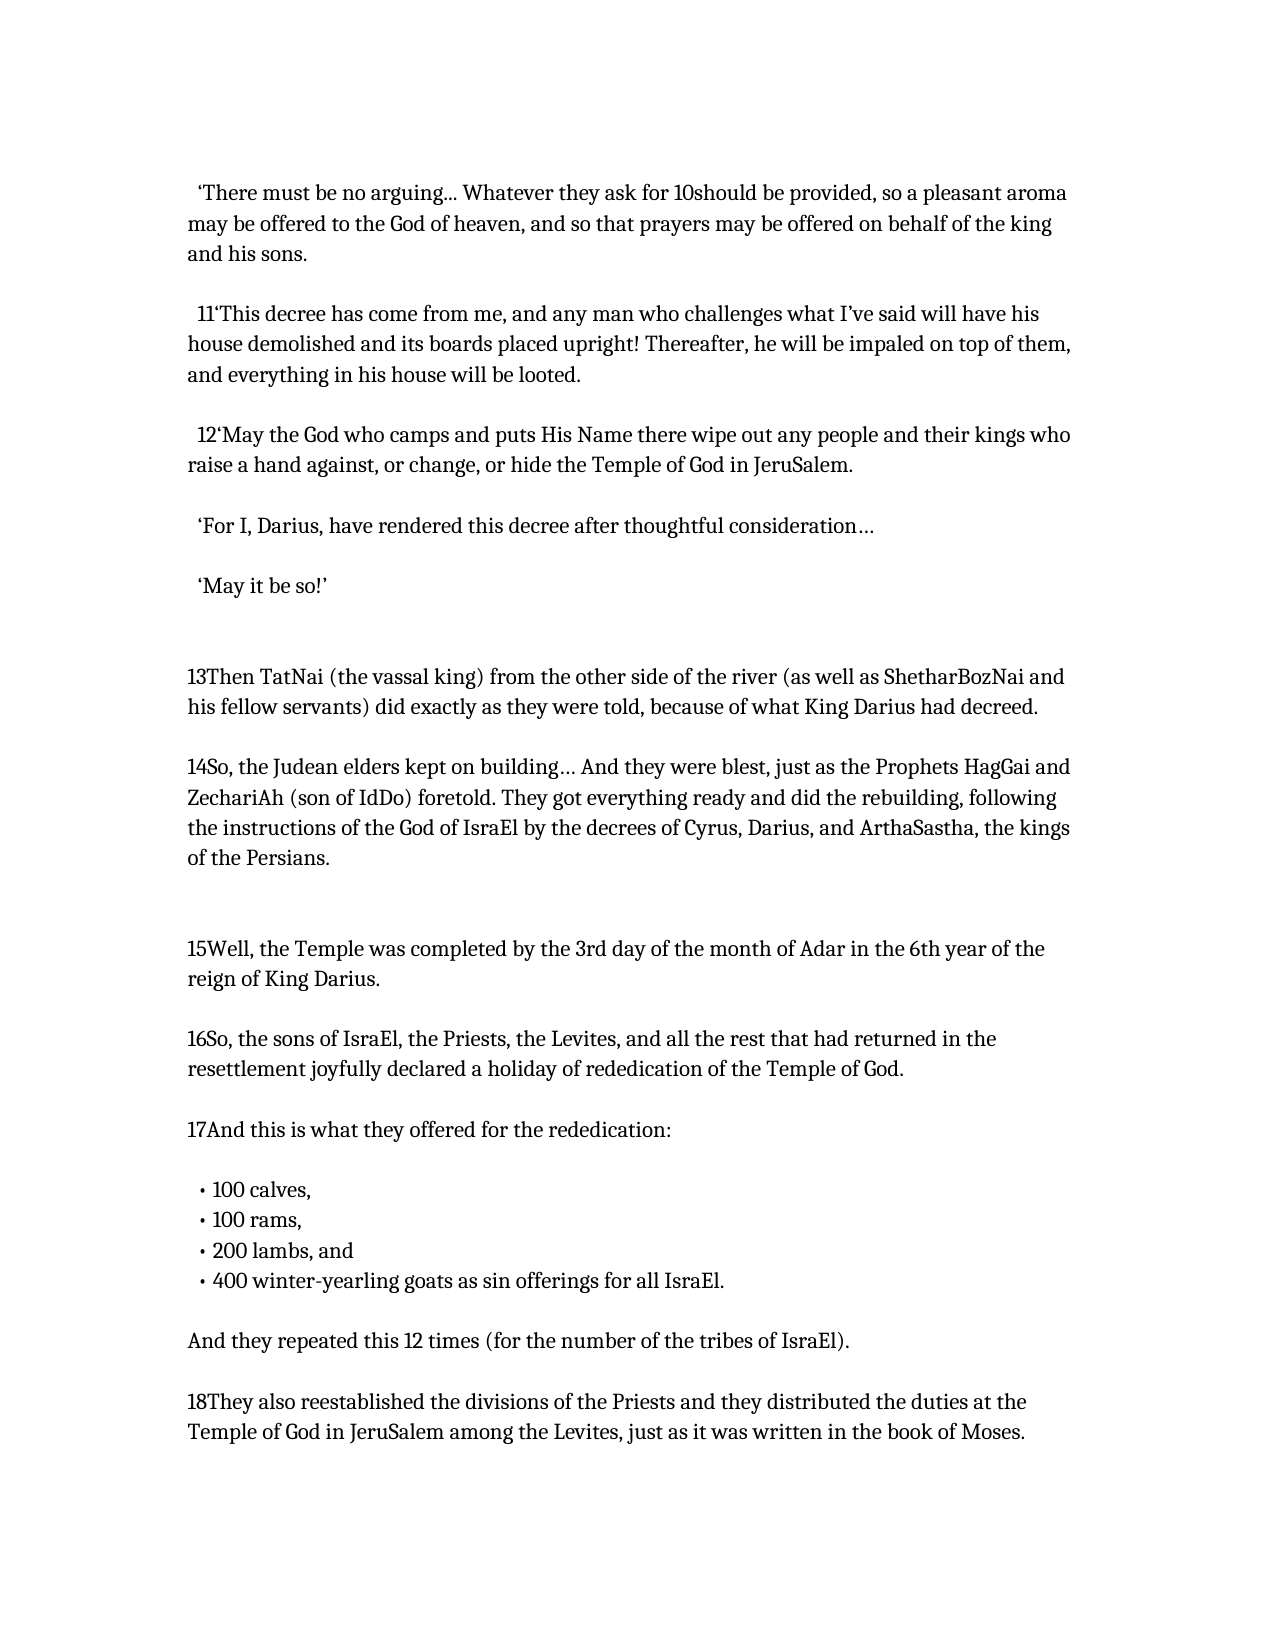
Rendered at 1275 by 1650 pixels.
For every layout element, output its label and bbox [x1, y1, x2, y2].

text [187, 150, 1087, 1475]
